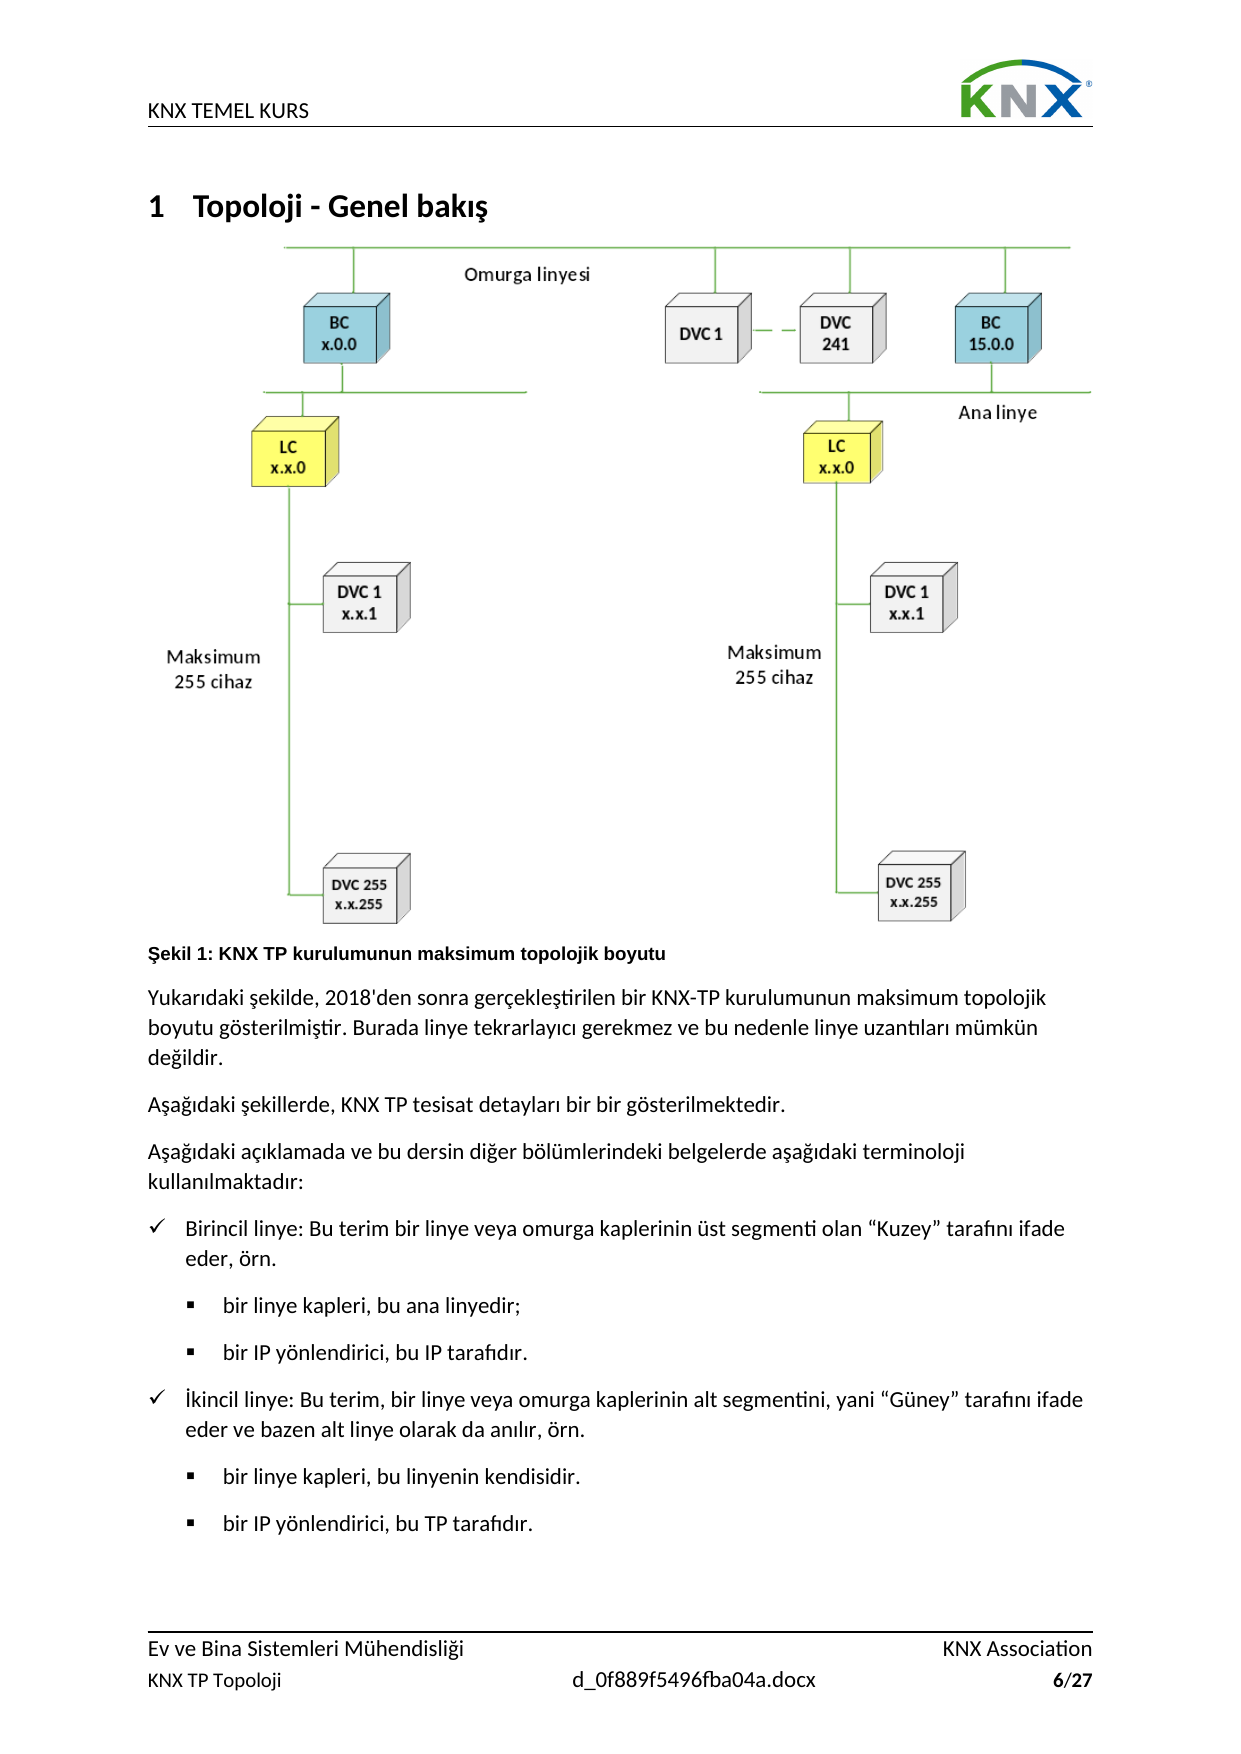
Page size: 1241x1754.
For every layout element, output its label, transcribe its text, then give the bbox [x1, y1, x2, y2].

text Yukarıdaki şekilde, 2018'den sonra gerçekleştirilen bir KNX-TP kurulumunun maksimum topolojik boyutu gösterilmiştir. Burada linye tekrarlayıcı gerekmez ve bu nedenle linye uzantıları mümkün değildir. [148, 983, 1092, 1071]
text bir IP yönlendirici, bu IP tarafıdır. [185, 1338, 1092, 1366]
text Aşağıdaki şekillerde, KNX TP tesisat detayları bir bir gösterilmektedir. [148, 1090, 1092, 1118]
text İkincil linye: Bu terim, bir linye veya omurga kaplerinin alt segmentini, yani “Güney” tarafını ifade eder ve bazen alt linye olarak da anılır, örn. [148, 1385, 1092, 1443]
subtitle Topoloji - Genel bakış [148, 184, 1092, 225]
picture [960, 59, 1093, 119]
text bir linye kapleri, bu ana linyedir; [185, 1291, 1092, 1319]
text Birincil linye: Bu terim bir linye veya omurga kaplerinin üst segmenti olan “Kuzey” tarafını ifade eder, örn. [148, 1214, 1092, 1272]
text bir IP yönlendirici, bu TP tarafıdır. [185, 1509, 1092, 1537]
text Şekil 1: KNX TP kurulumunun maksimum topolojik boyutu [148, 943, 1092, 964]
text Aşağıdaki açıklamada ve bu dersin diğer bölümlerindeki belgelerde aşağıdaki terminoloji kullanılmaktadır: [148, 1137, 1092, 1195]
text bir linye kapleri, bu linyenin kendisidir. [185, 1462, 1092, 1490]
